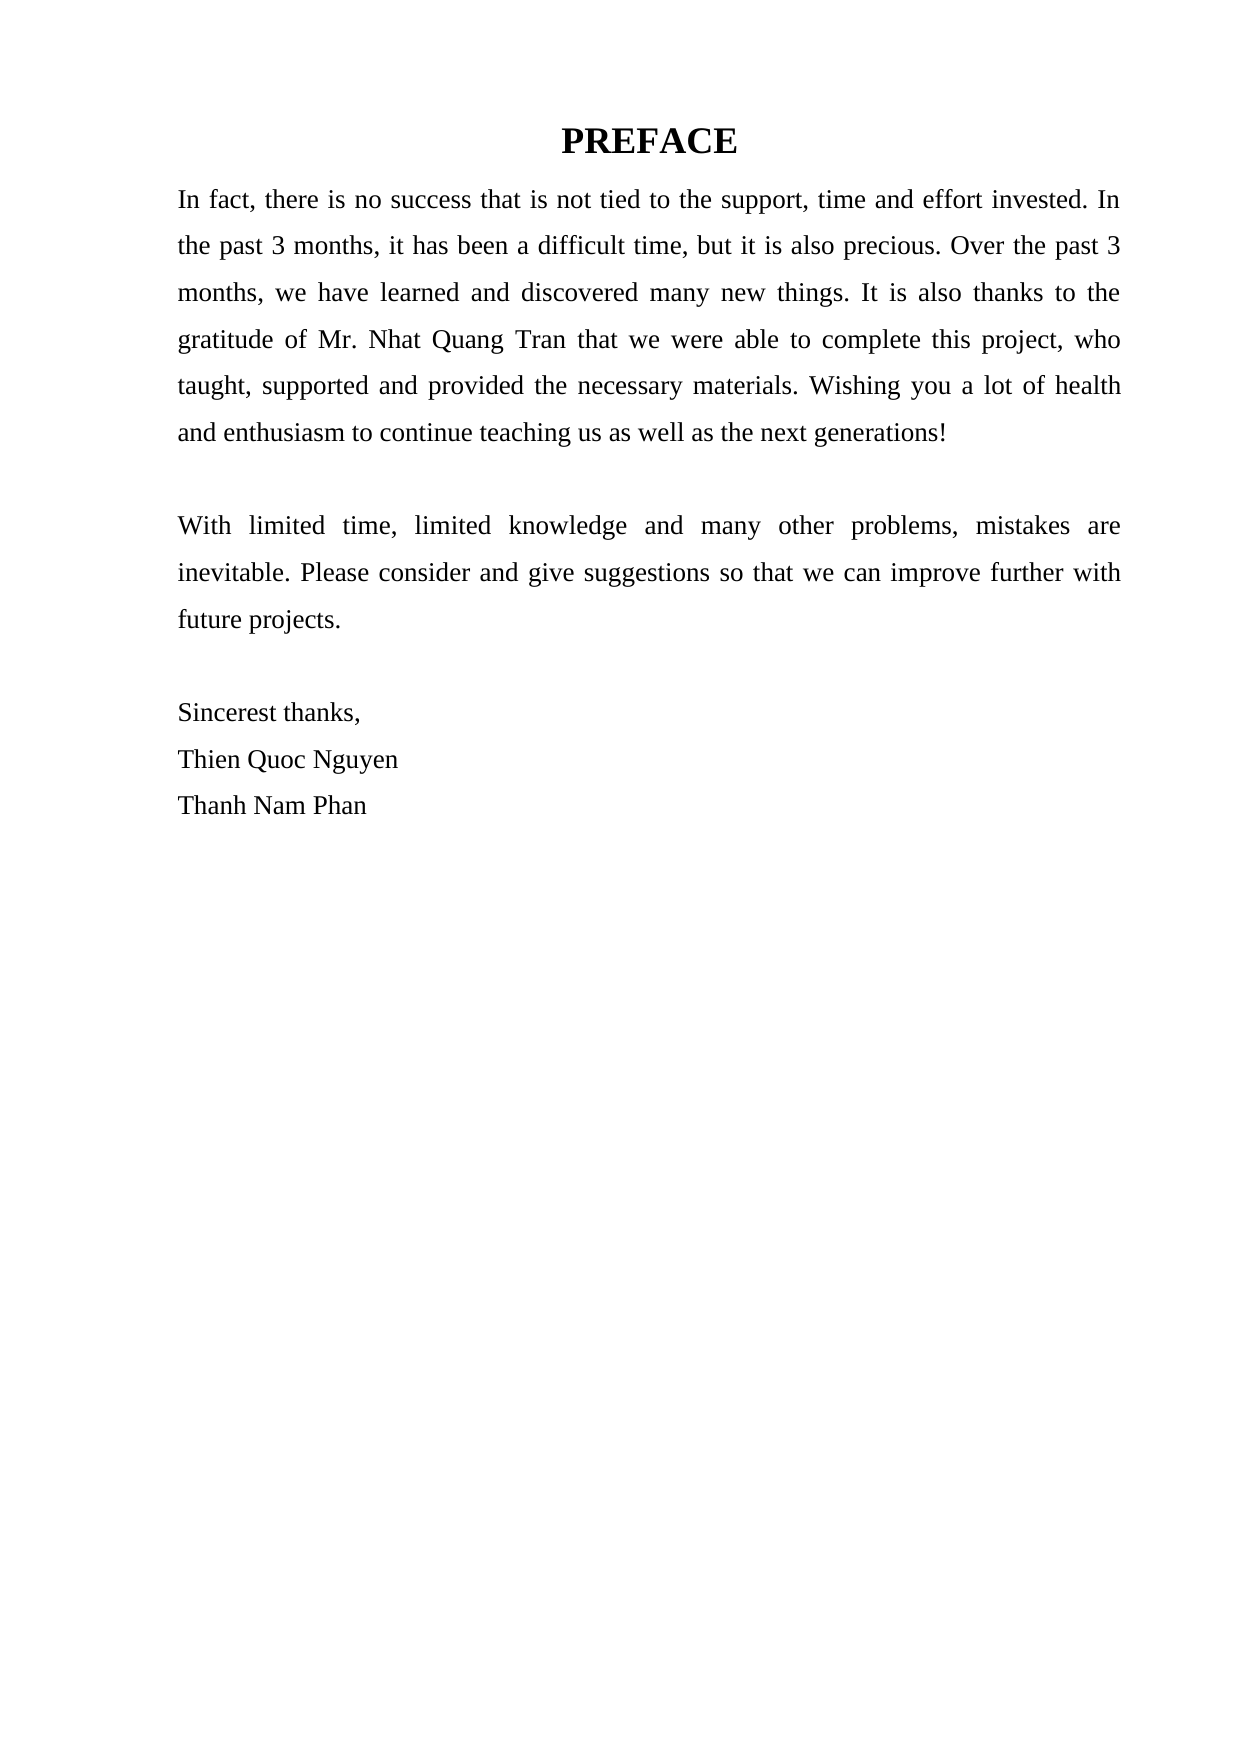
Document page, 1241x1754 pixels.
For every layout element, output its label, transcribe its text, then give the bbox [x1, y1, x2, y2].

text Thanh Nam Phan [177, 789, 1122, 821]
text In fact, there is no success that is not tied to the support, time and effort invested. In the past 3 months, it has been a difficult time, but it is also precious. Over the past 3 months, we have learned and discovered many new things. It is also thanks to the gratitude of Mr. Nhat Quang Tran that we were able to complete this project, who taught, supported and provided the necessary materials. Wishing you a lot of health and enthusiasm to continue teaching us as well as the next generations! [177, 183, 1122, 447]
text Sincerest thanks, [177, 696, 1122, 727]
text Thien Quoc Nguyen [177, 743, 1122, 774]
text With limited time, limited knowledge and many other problems, mistakes are inevitable. Please consider and give suggestions so that we can improve further with future projects. [177, 509, 1122, 634]
text PREFACE [177, 118, 1122, 161]
